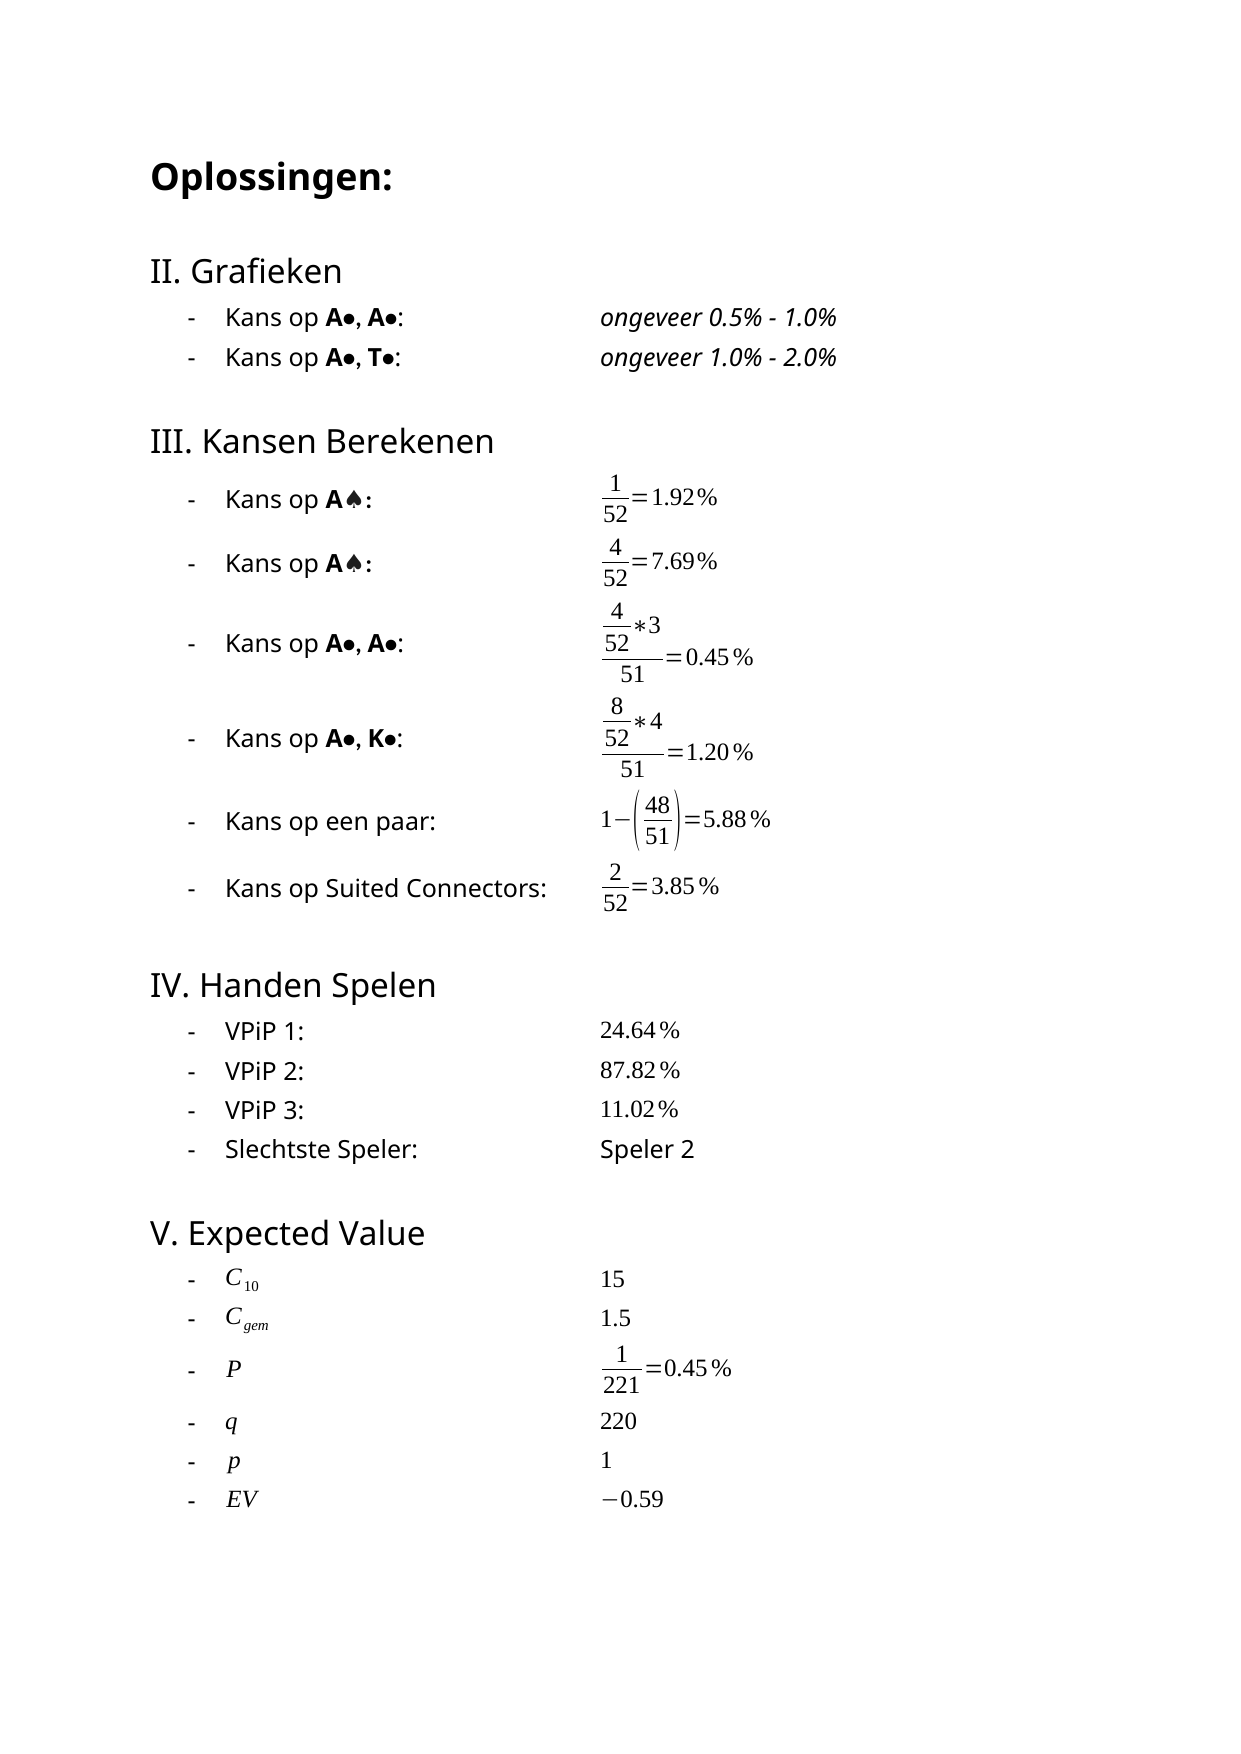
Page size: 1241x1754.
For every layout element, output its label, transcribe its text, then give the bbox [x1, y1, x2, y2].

text II. Grafieken [150, 248, 1090, 293]
list Kans op A♠: [187, 470, 1090, 529]
list Kans op A•, T•: ongeveer 1.0% - 2.0% [187, 339, 1090, 373]
list VPiP 1: [187, 1014, 1090, 1048]
list VPiP 2: [187, 1053, 1090, 1087]
list Kans op een paar: [187, 788, 1090, 853]
text III. Kansen Berekenen [150, 417, 1090, 463]
list Slechtste Speler: Speler 2 [187, 1131, 1090, 1166]
list VPiP 3: [187, 1092, 1090, 1126]
text IV. Handen Spelen [150, 962, 1090, 1007]
list Kans op A•, K•: [187, 693, 1090, 783]
text V. Expected Value [150, 1210, 1090, 1255]
list Kans op Suited Connectors: [187, 858, 1090, 917]
list Kans op A•, A•: [187, 598, 1090, 688]
list Kans op A•, A•: ongeveer 0.5% - 1.0% [187, 300, 1090, 334]
text Oplossingen: [150, 150, 1090, 201]
list Kans op A♠: [187, 534, 1090, 593]
